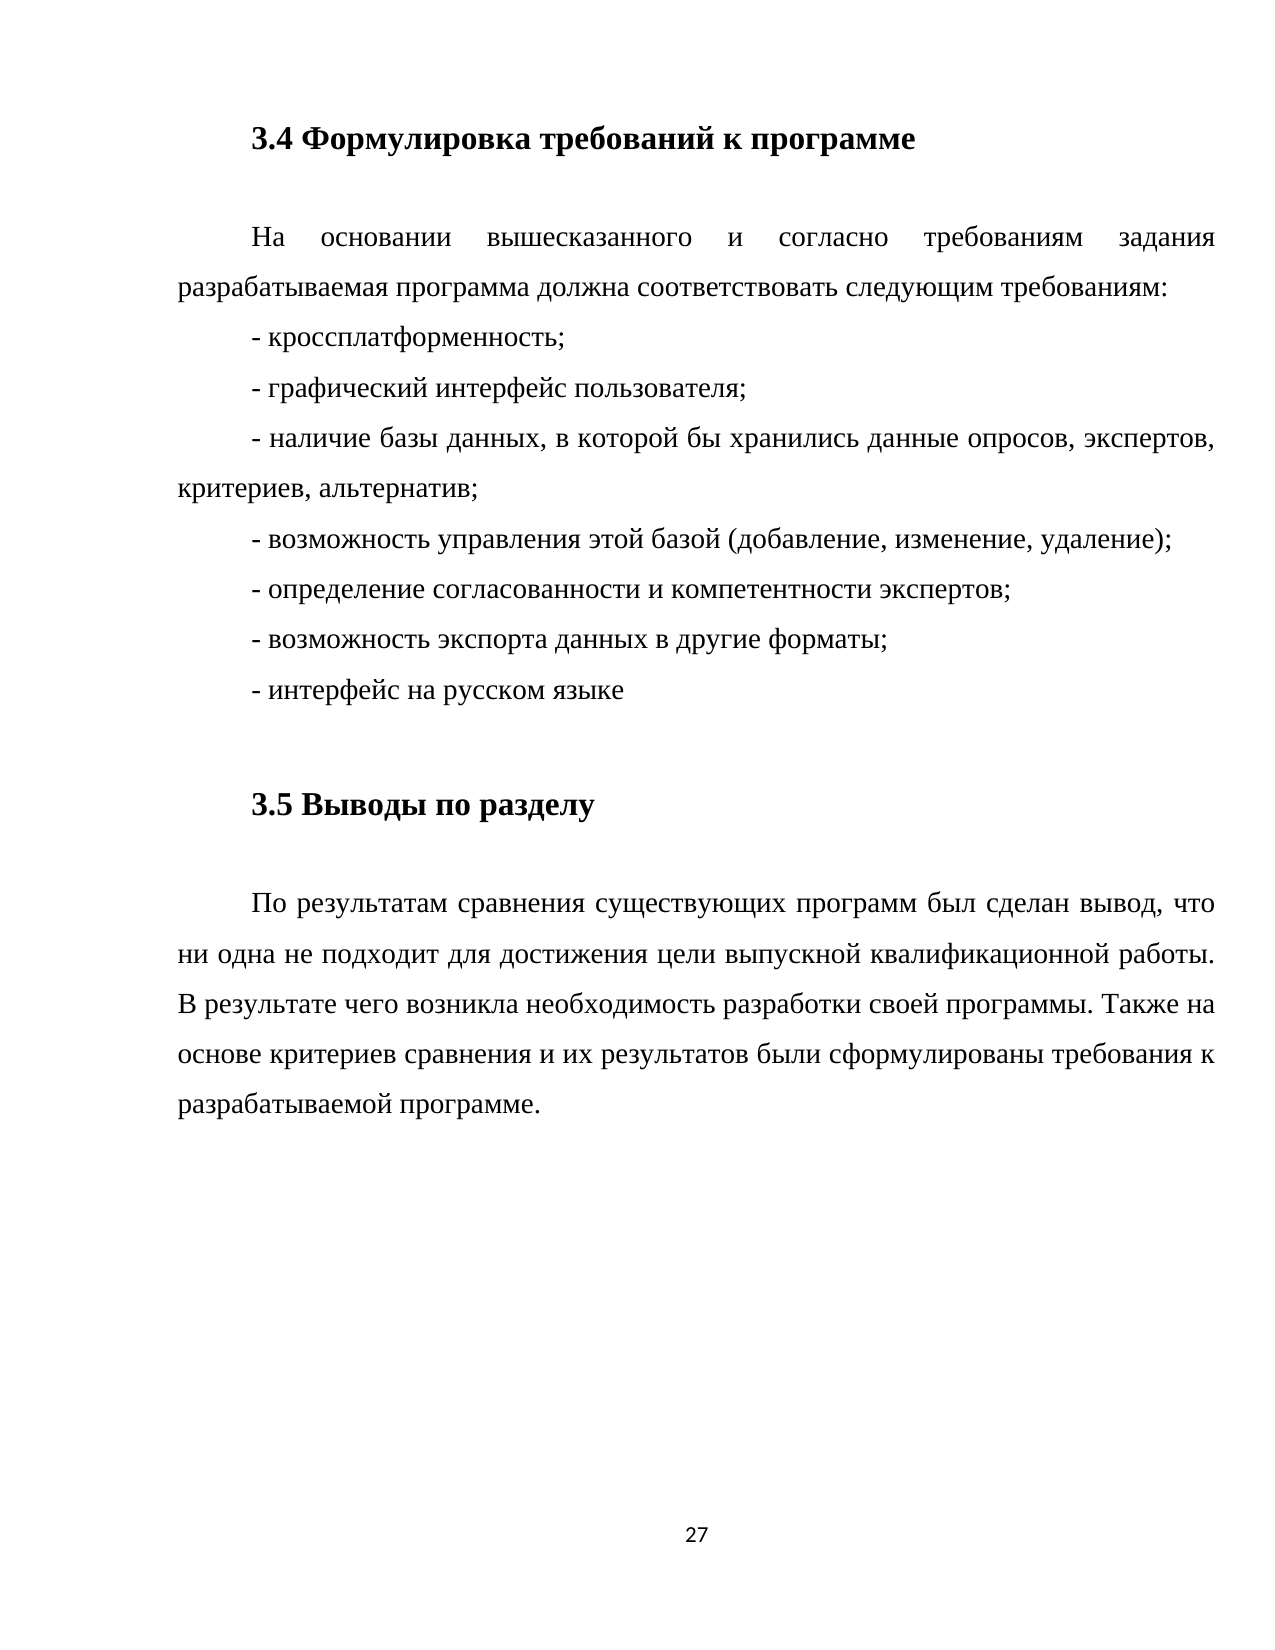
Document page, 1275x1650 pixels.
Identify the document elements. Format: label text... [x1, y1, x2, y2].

text - возможность экспорта данных в другие форматы; [177, 621, 1216, 655]
text По результатам сравнения существующих программ был сделан вывод, что ни одна не подходит для достижения цели выпускной квалификационной работы. В результате чего возникла необходимость разработки своей программы. Также на основе критериев сравнения и их результатов были сформулированы требования к разрабатываемой программе. [177, 885, 1216, 1120]
text - наличие базы данных, в которой бы хранились данные опросов, экспертов, критериев, альтернатив; [177, 420, 1216, 504]
text - кроссплатформенность; [177, 319, 1216, 353]
text - возможность управления этой базой (добавление, изменение, удаление); [177, 521, 1216, 554]
text - интерфейс на русском языке [177, 672, 1216, 705]
text 3.5 Выводы по разделу [177, 784, 1216, 823]
text - определение согласованности и компетентности экспертов; [177, 571, 1216, 605]
text 3.4 Формулировка требований к программе [177, 118, 1216, 156]
text - графический интерфейс пользователя; [177, 370, 1216, 403]
text На основании вышесказанного и согласно требованиям задания разрабатываемая программа должна соответствовать следующим требованиям: [177, 219, 1216, 303]
